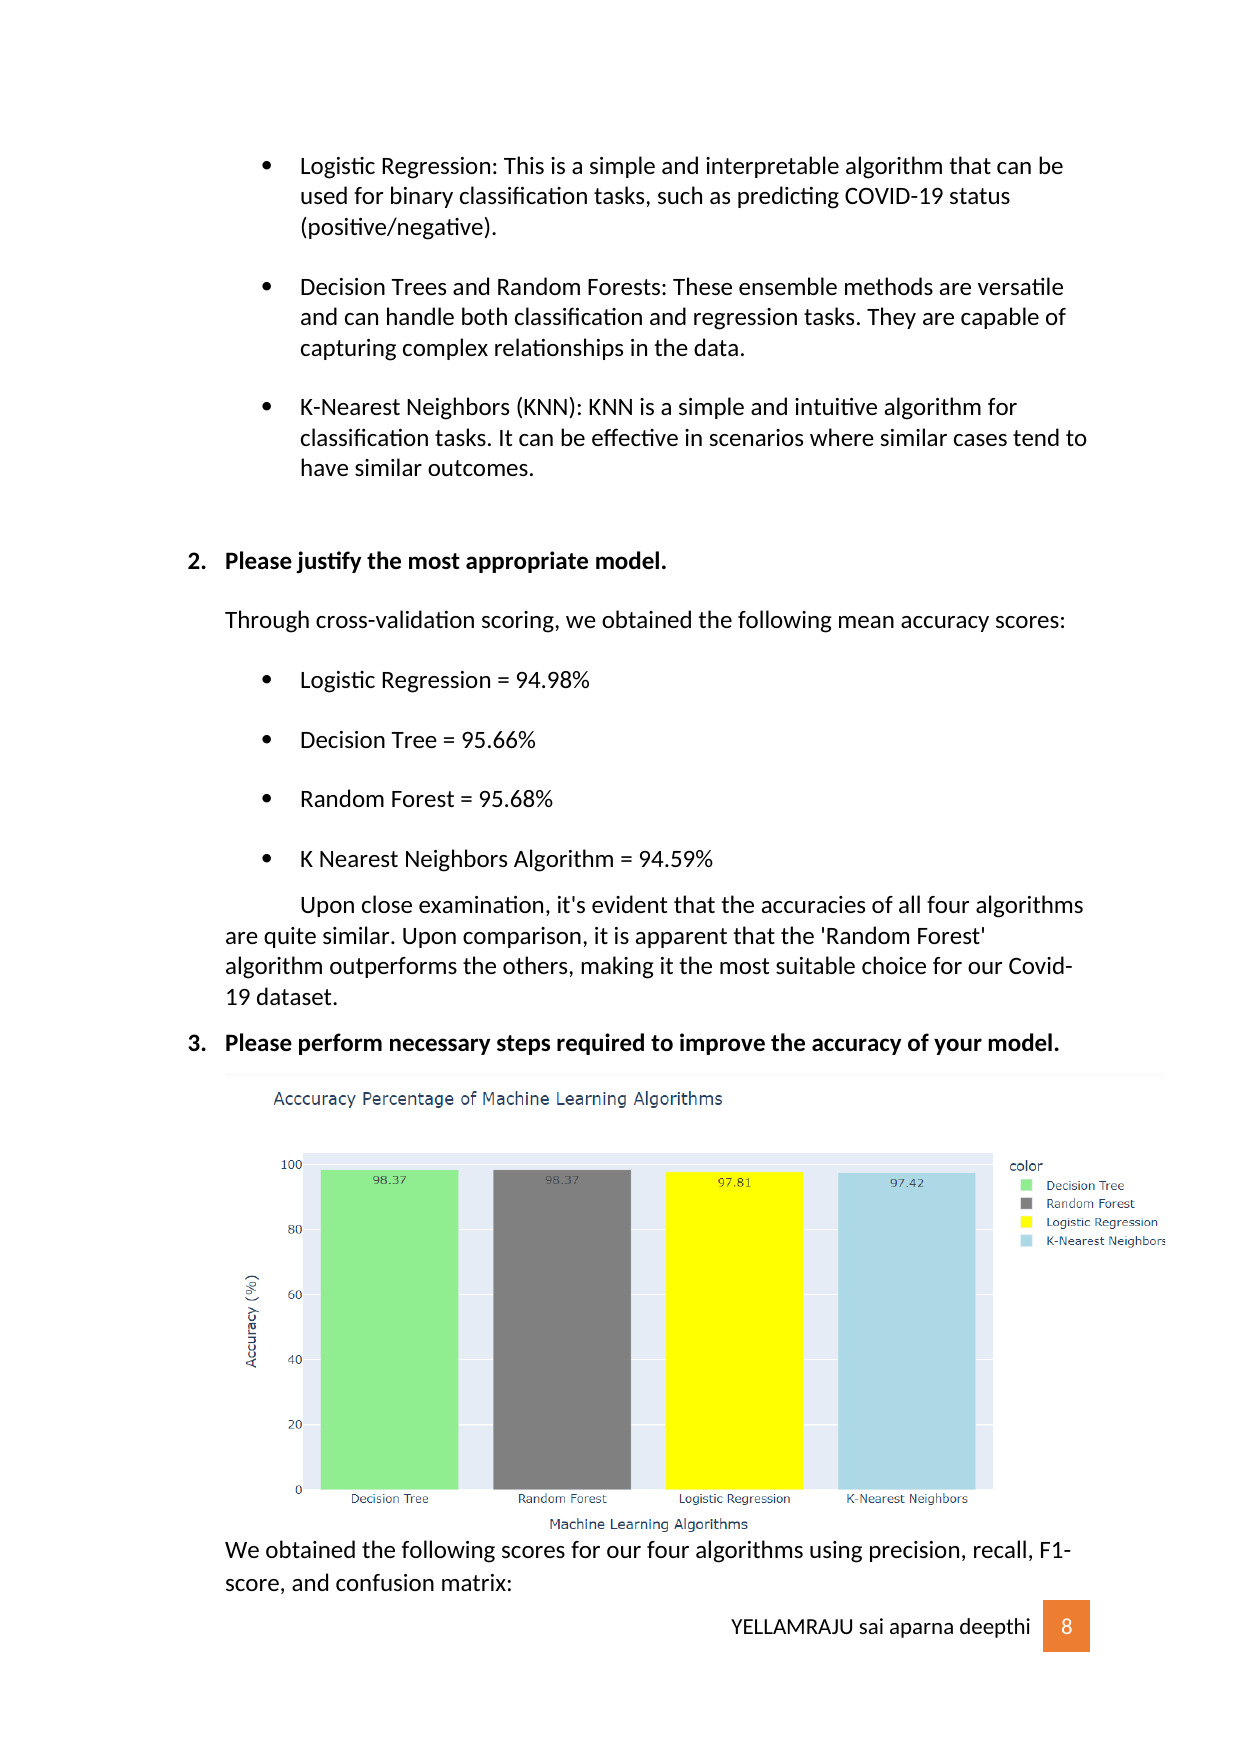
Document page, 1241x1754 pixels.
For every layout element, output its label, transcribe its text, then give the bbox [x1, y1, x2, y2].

list Logistic Regression: This is a simple and interpretable algorithm that can be used for binary classification tasks, such as predicting COVID-19 status (positive/negative). [262, 150, 1090, 242]
list Decision Trees and Random Forests: These ensemble methods are versatile and can handle both classification and regression tasks. They are capable of capturing complex relationships in the data. [262, 271, 1090, 362]
picture [225, 1073, 1166, 1532]
text Through cross-validation scoring, we obtained the following mean accuracy scores: [150, 604, 1090, 635]
list Please perform necessary steps required to improve the accuracy of your model. [187, 1027, 1090, 1058]
list Logistic Regression = 94.98% [262, 664, 1090, 695]
list Please justify the most appropriate model. [187, 545, 1090, 575]
list We obtained the following scores for our four algorithms using precision, recall, F1-score, and confusion matrix: [225, 1534, 1090, 1597]
list Decision Tree = 95.66% [262, 724, 1090, 754]
text Upon close examination, it's evident that the accuracies of all four algorithms are quite similar. Upon comparison, it is apparent that the 'Random Forest' algorithm outperforms the others, making it the most suitable choice for our Covid-19 dataset. [225, 889, 1090, 1011]
list K Nearest Neighbors Algorithm = 94.59% [262, 843, 1090, 874]
list K-Nearest Neighbors (KNN): KNN is a simple and intuitive algorithm for classification tasks. It can be effective in scenarios where similar cases tend to have similar outcomes. [262, 391, 1090, 483]
list Random Forest = 95.68% [262, 783, 1090, 814]
